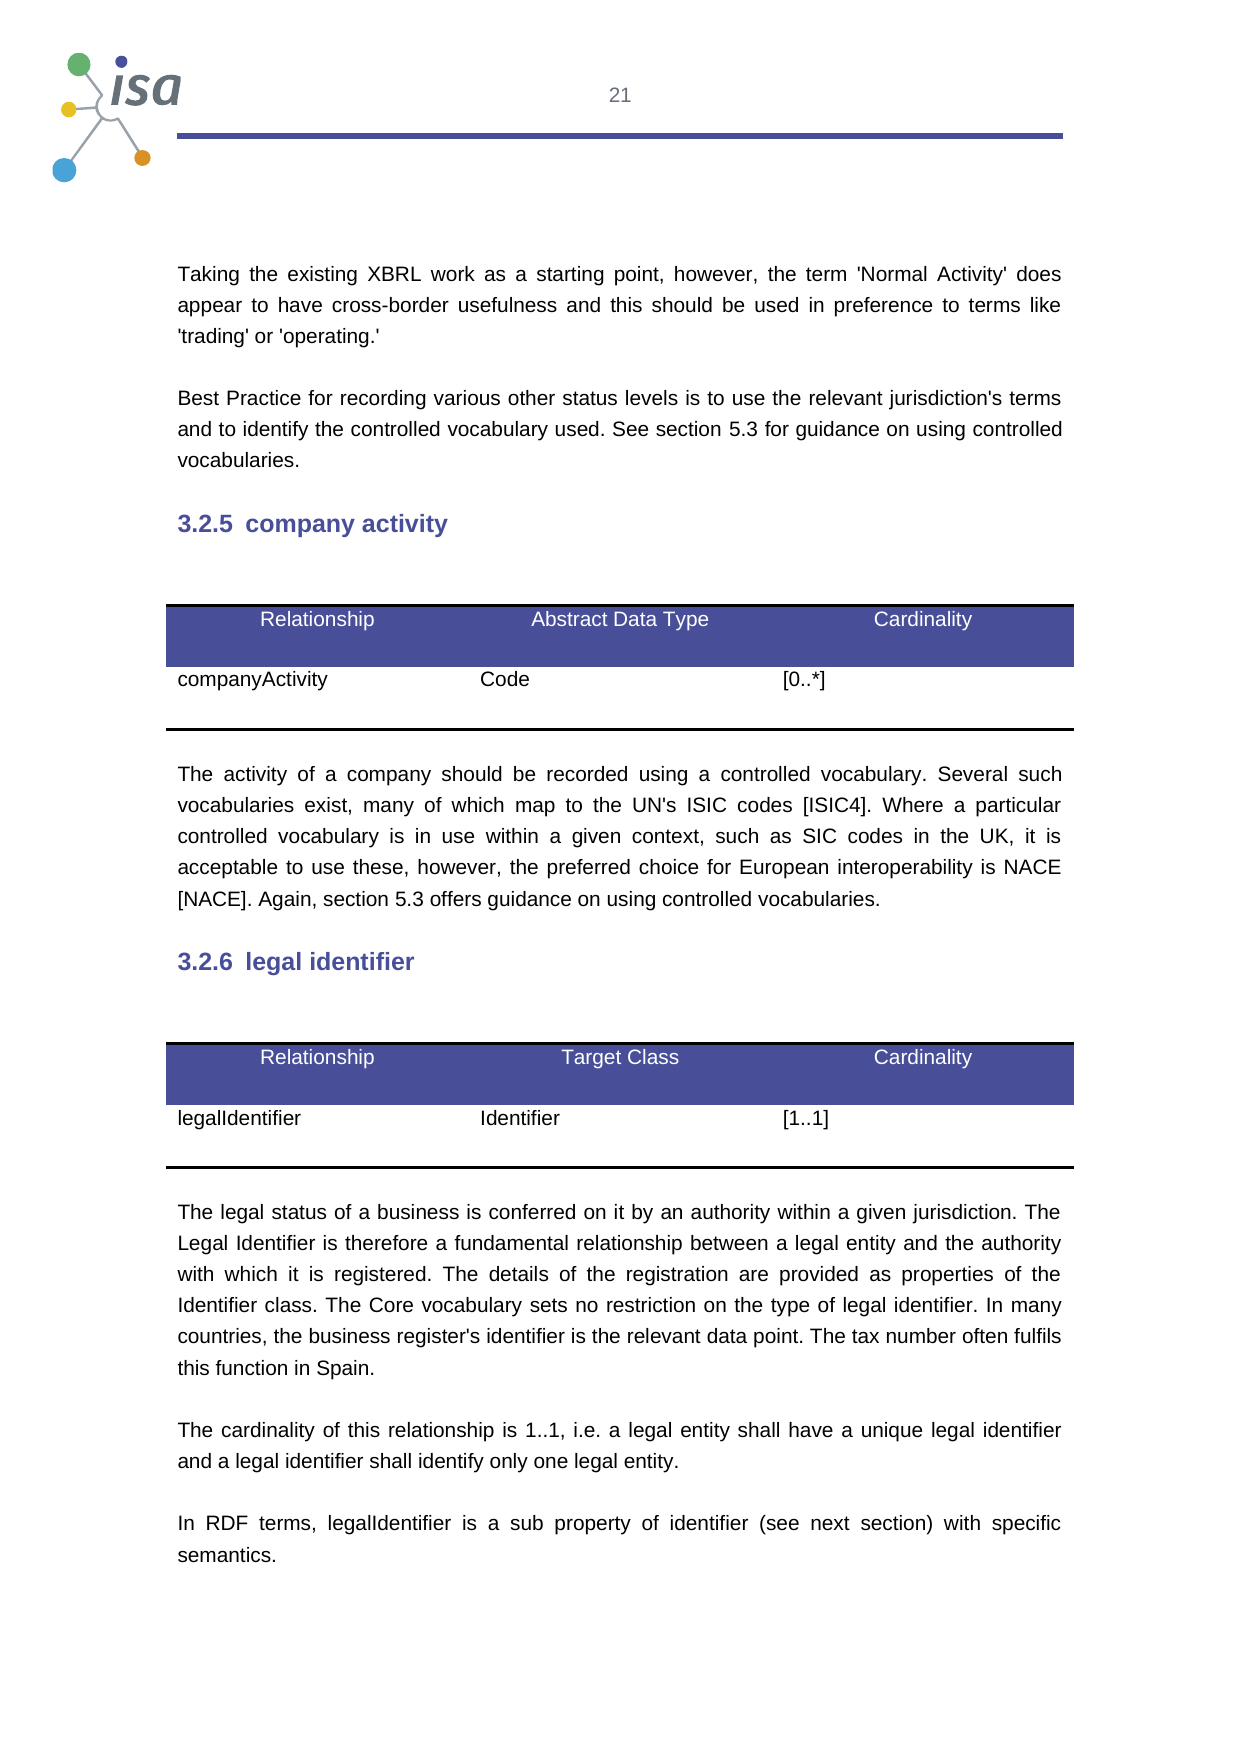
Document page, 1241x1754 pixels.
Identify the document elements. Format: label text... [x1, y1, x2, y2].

text Best Practice for recording various other status levels is to use the relevant jurisdiction's terms and to identify the controlled vocabulary used. See section 5.3 for guidance on using controlled vocabularies. [177, 386, 1063, 472]
table_cell [0..*] [771, 667, 1074, 727]
table_header Abstract Data Type [469, 607, 771, 667]
subtitle legal identifier [177, 947, 1063, 975]
table_header Cardinality [771, 607, 1074, 667]
table_header Relationship [166, 607, 469, 667]
table_header Relationship [166, 1045, 469, 1105]
table_cell Identifier [469, 1105, 771, 1166]
table_header Cardinality [771, 1045, 1074, 1105]
subtitle company activity [177, 509, 1063, 537]
text The legal status of a business is conferred on it by an authority within a given jurisdiction. The Legal Identifier is therefore a fundamental relationship between a legal entity and the authority with which it is registered. The details of the registration are provided as properties of the Identifier class. The Core vocabulary sets no restriction on the type of legal identifier. In many countries, the business register's identifier is the relevant data point. The tax number often fulfils this function in Spain. [177, 1200, 1063, 1379]
table_cell Code [469, 667, 771, 727]
table_header Target Class [469, 1045, 771, 1105]
text The activity of a company should be recorded using a controlled vocabulary. Several such vocabularies exist, many of which map to the UN's ISIC codes [ISIC4]. Where a particular controlled vocabulary is in use within a given context, such as SIC codes in the UK, it is acceptable to use these, however, the preferred choice for European interoperability is NACE [NACE]. Again, section 5.3 offers guidance on using controlled vocabularies. [177, 762, 1063, 910]
table_cell [1..1] [771, 1105, 1074, 1166]
text In RDF terms, legalIdentifier is a sub property of identifier (see next section) with specific semantics. [177, 1511, 1063, 1566]
table_cell legalIdentifier [166, 1105, 469, 1166]
text The cardinality of this relationship is 1..1, i.e. a legal entity shall have a unique legal identifier and a legal identifier shall identify only one legal entity. [177, 1418, 1063, 1473]
text Taking the existing XBRL work as a starting point, however, the term 'Normal Activity' does appear to have cross-border usefulness and this should be used in preference to terms like 'trading' or 'operating.' [177, 261, 1063, 348]
table_cell companyActivity [166, 667, 469, 727]
